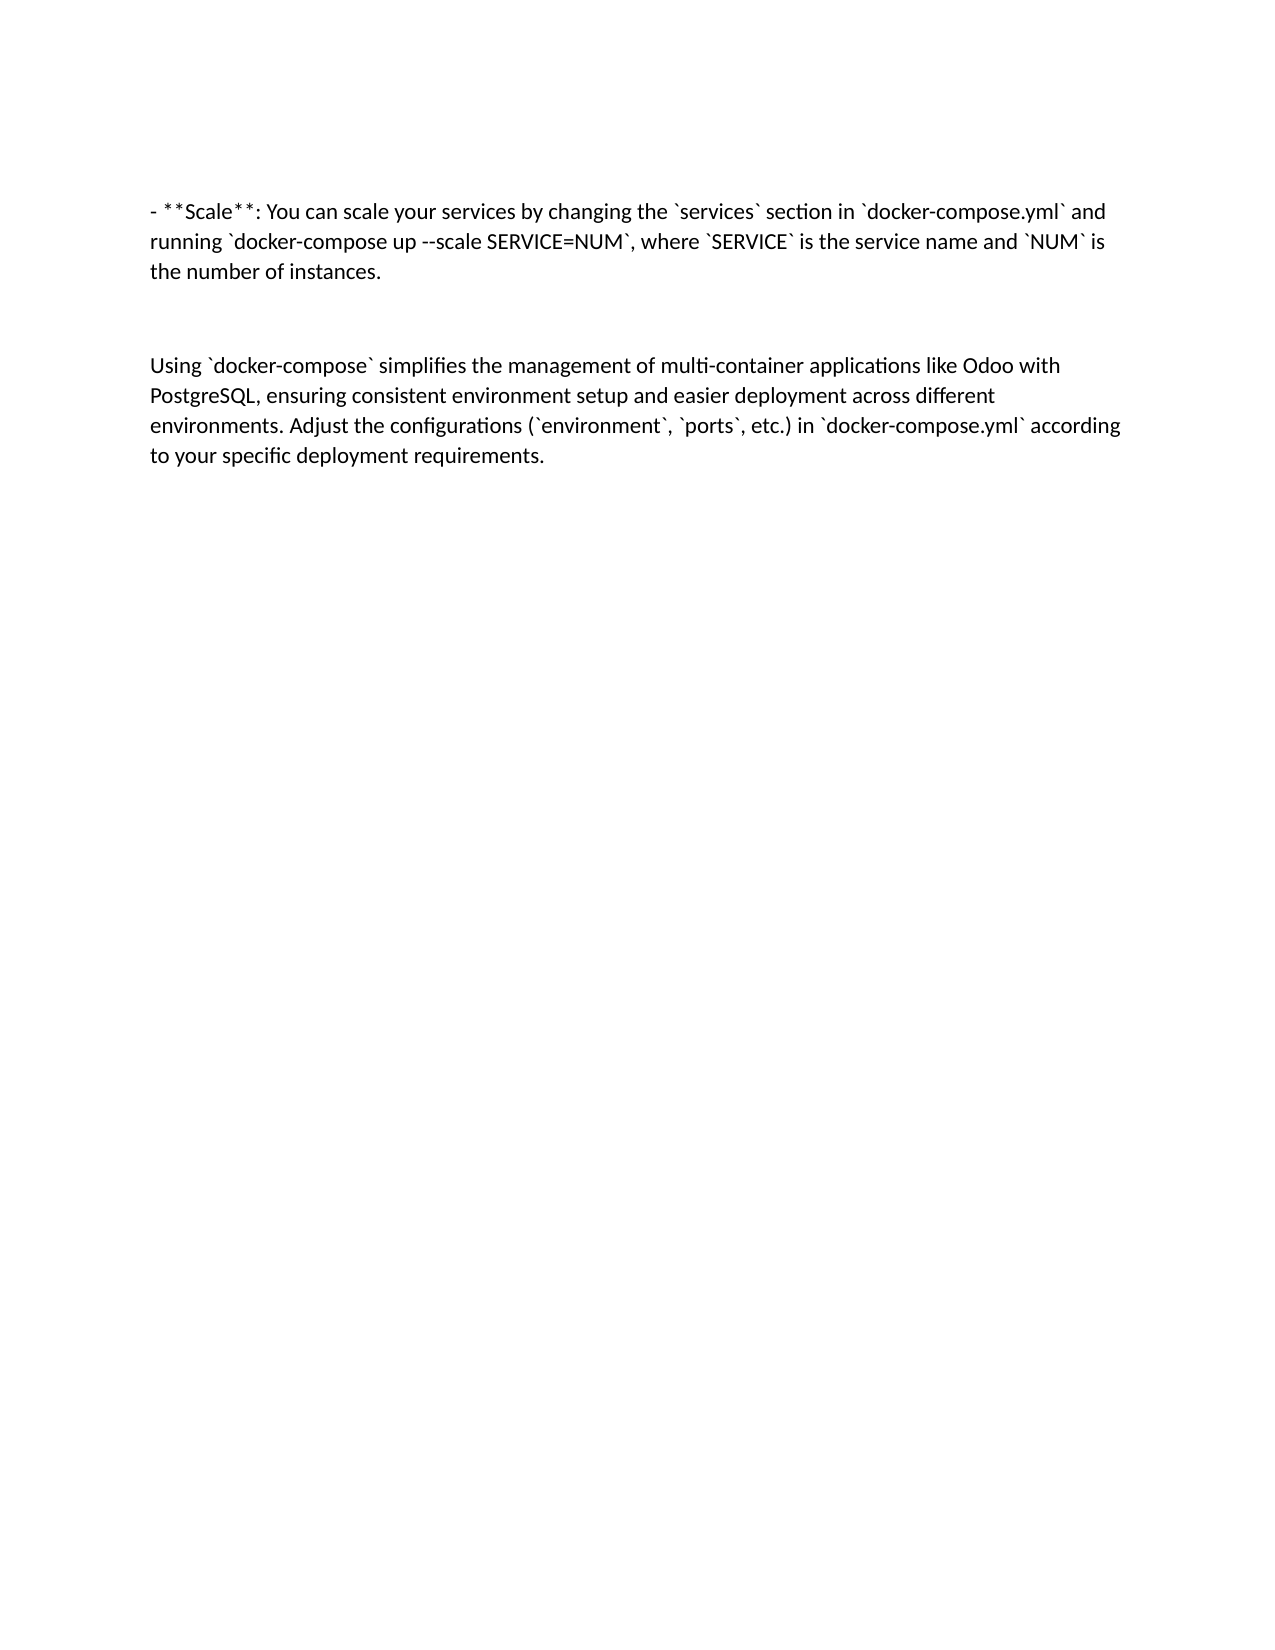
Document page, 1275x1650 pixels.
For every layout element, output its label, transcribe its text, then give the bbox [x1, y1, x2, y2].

text - **Scale**: You can scale your services by changing the `services` section in `docker-compose.yml` and running `docker-compose up --scale SERVICE=NUM`, where `SERVICE` is the service name and `NUM` is the number of instances. [150, 197, 1125, 285]
text Using `docker-compose` simplifies the management of multi-container applications like Odoo with PostgreSQL, ensuring consistent environment setup and easier deployment across different environments. Adjust the configurations (`environment`, `ports`, etc.) in `docker-compose.yml` according to your specific deployment requirements. [150, 351, 1125, 470]
